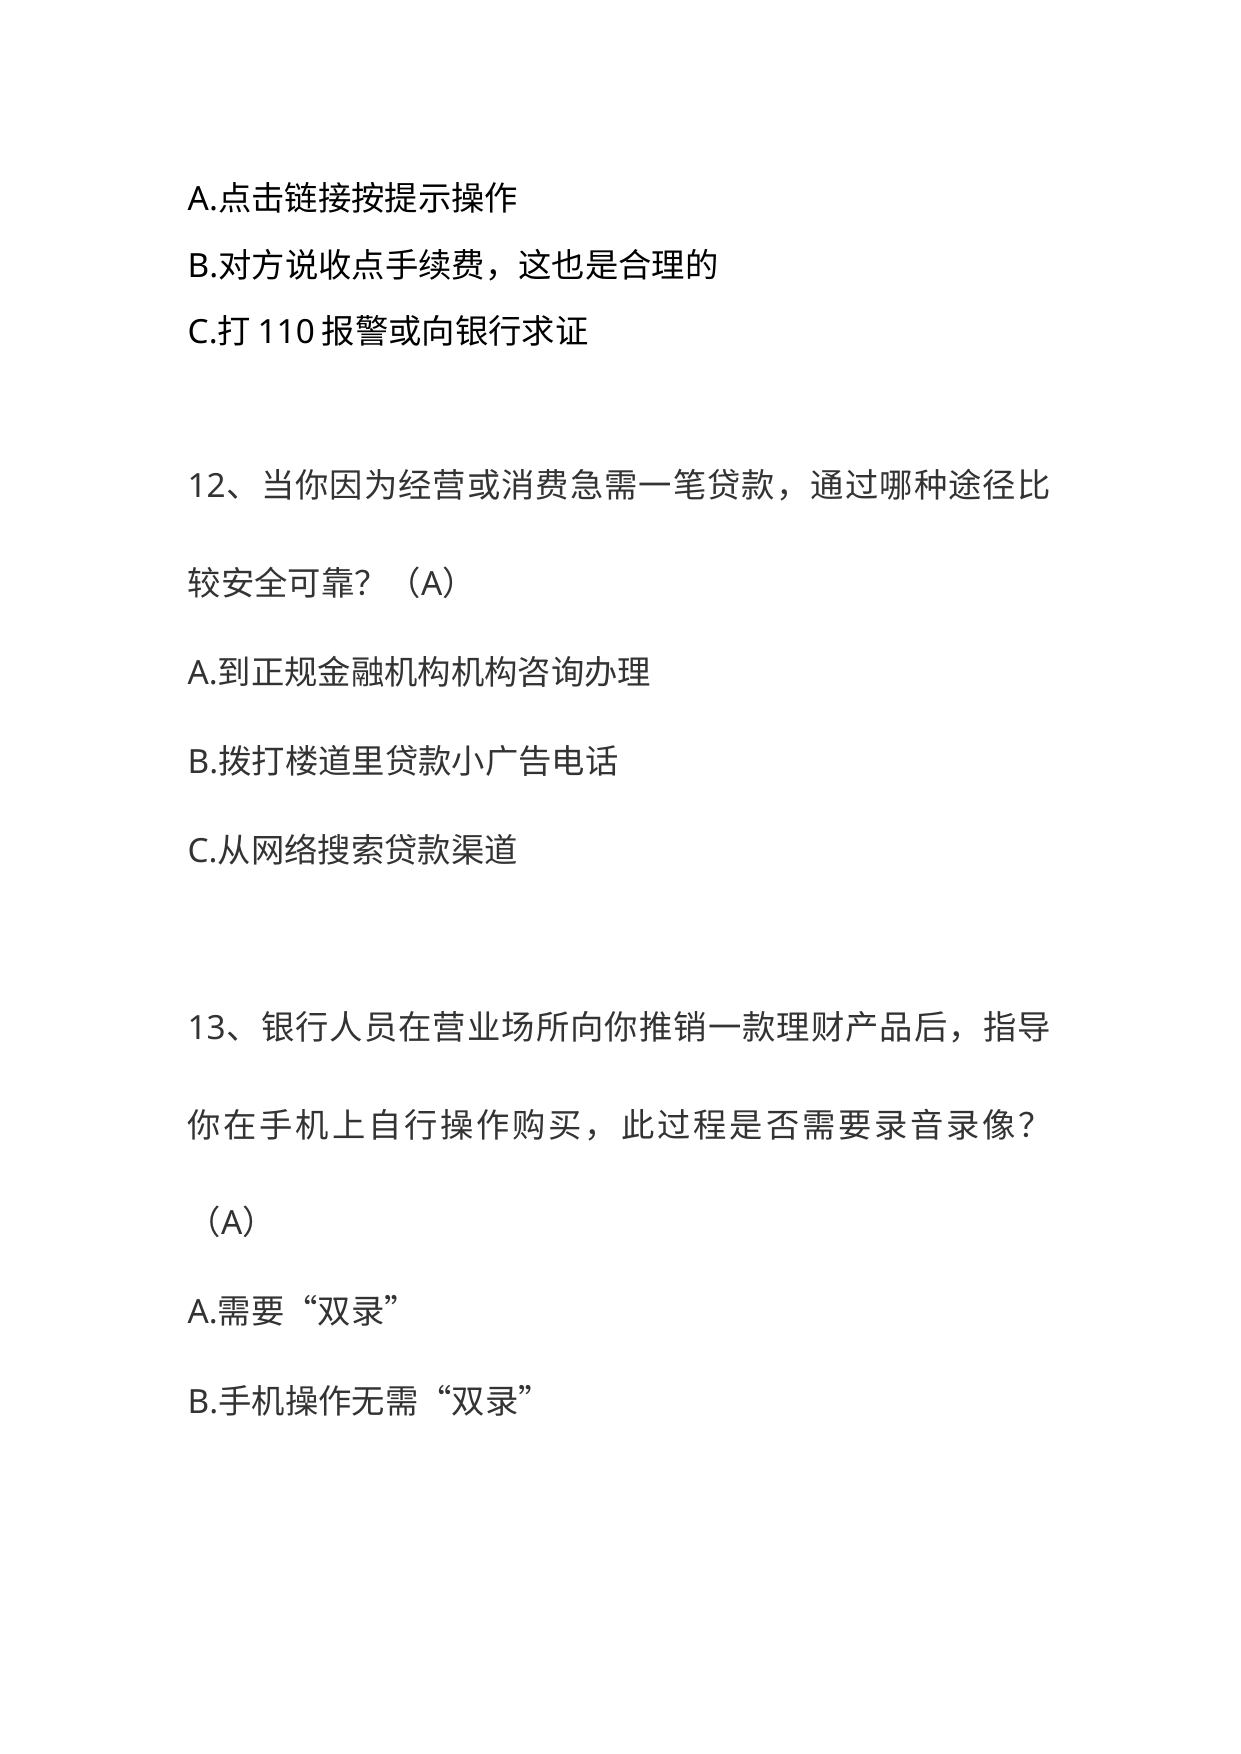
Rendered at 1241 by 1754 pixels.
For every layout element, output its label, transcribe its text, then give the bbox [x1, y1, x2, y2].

text A.到正规金融机构机构咨询办理 [187, 638, 1053, 703]
table_header A.点击链接按提示操作 [177, 164, 1063, 228]
table_cell B.对方说收点手续费，这也是合理的 [177, 230, 1063, 295]
text 12、当你因为经营或消费急需一笔贷款，通过哪种途径比较安全可靠？（A） [187, 451, 1053, 613]
table_cell C.打110报警或向银行求证 [177, 297, 1063, 362]
text 13、银行人员在营业场所向你推销一款理财产品后，指导你在手机上自行操作购买，此过程是否需要录音录像？（A） [187, 993, 1053, 1253]
text A.需要“双录” [187, 1277, 1053, 1342]
text B.拨打楼道里贷款小广告电话 [187, 727, 1053, 792]
text C.从网络搜索贷款渠道 [187, 816, 1053, 881]
text B.手机操作无需“双录” [187, 1366, 1053, 1431]
